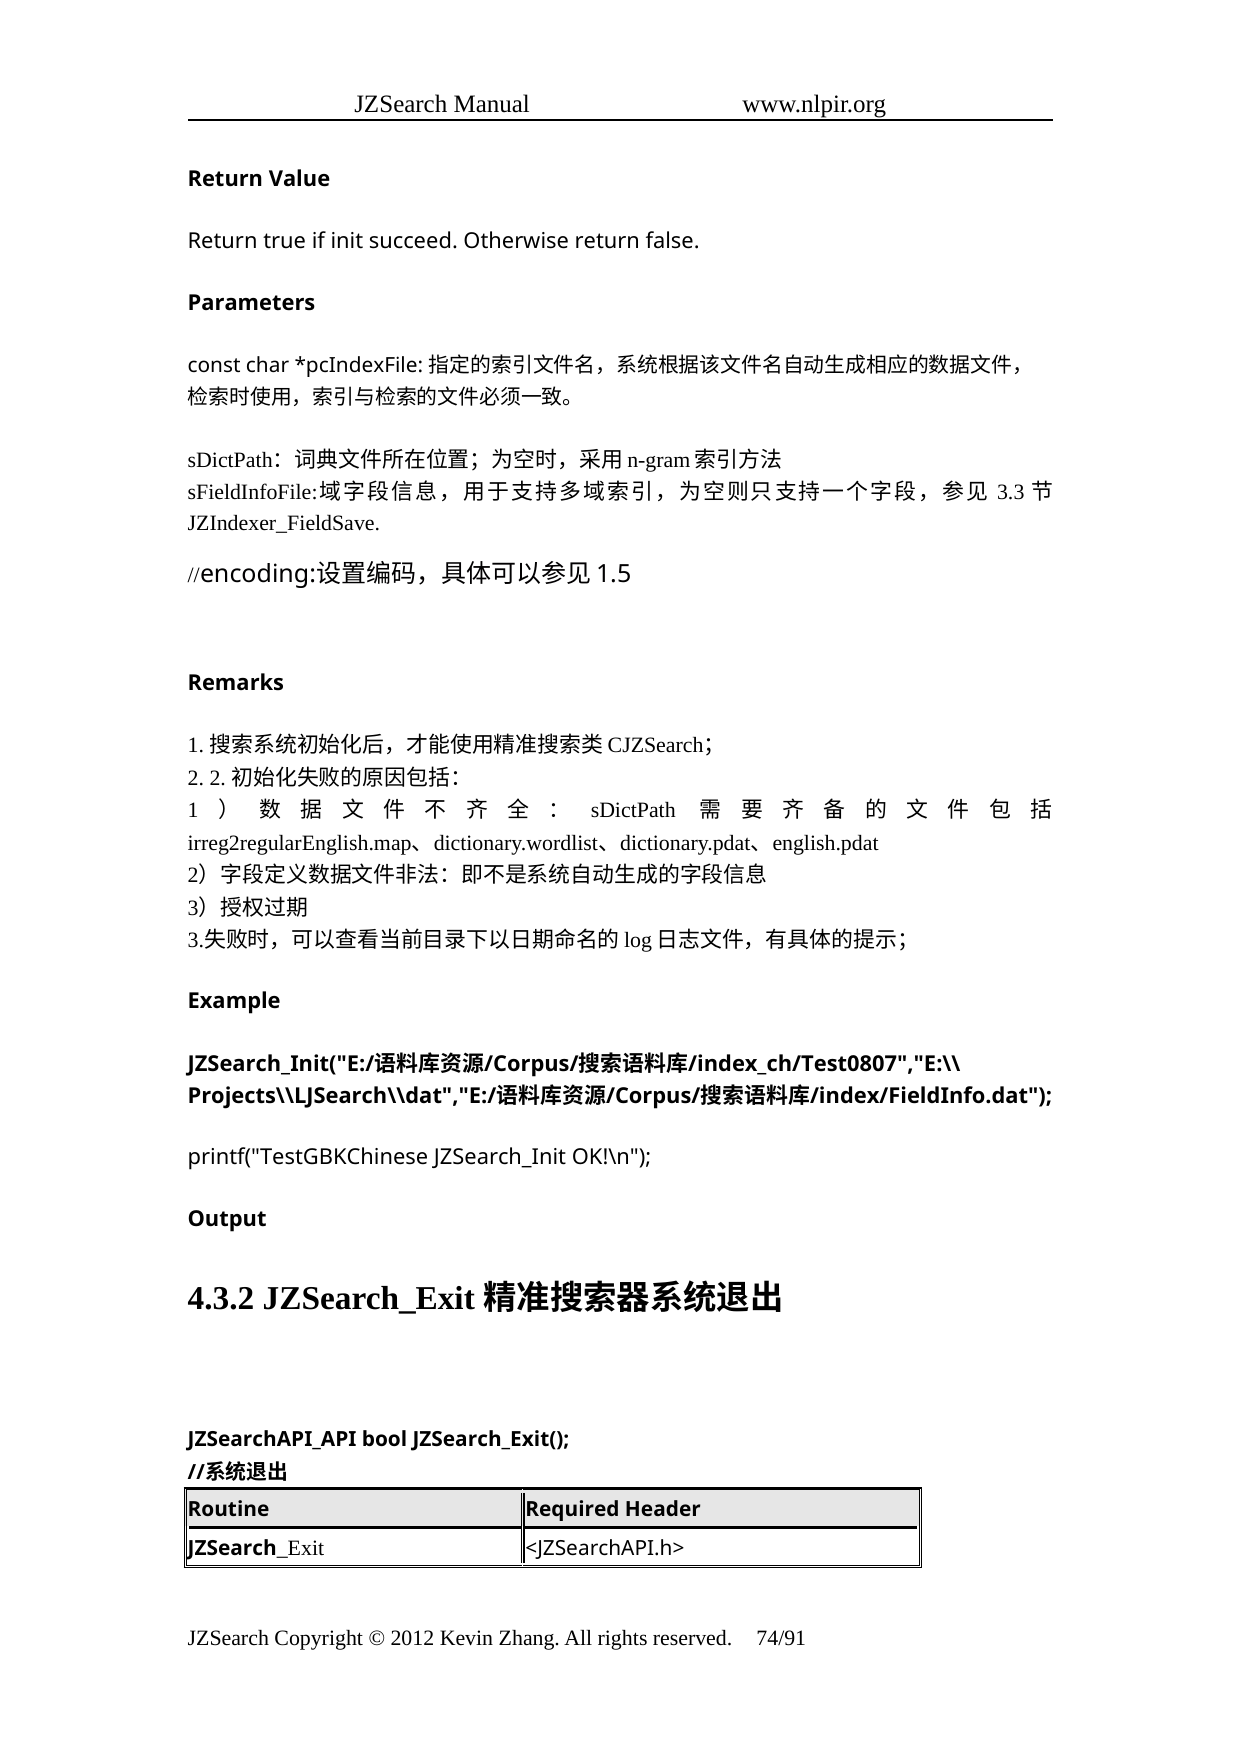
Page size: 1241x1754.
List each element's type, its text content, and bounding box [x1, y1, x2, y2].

text Return true if init succeed. Otherwise return false. [187, 224, 1053, 256]
text 2）字段定义数据文件非法：即不是系统自动生成的字段信息 [187, 857, 1053, 889]
text Remarks [187, 665, 1053, 698]
text 1）数据文件不齐全：sDictPath需要齐备的文件包括irreg2regularEnglish.map、dictionary.wordlist、dictionary.pdat、english.pdat [187, 792, 1053, 857]
list 搜索系统初始化后，才能使用精准搜索类CJZSearch； [187, 727, 1053, 759]
text 3.失败时，可以查看当前目录下以日期命名的log日志文件，有具体的提示； [187, 922, 1053, 954]
text 3）授权过期 [187, 889, 1053, 922]
text const char *pcIndexFile: 指定的索引文件名，系统根据该文件名自动生成相应的数据文件，检索时使用，索引与检索的文件必须一致。 [187, 347, 1053, 412]
table_cell JZSearch_Exit [187, 1526, 523, 1565]
table_cell <JZSearchAPI.h> [523, 1526, 919, 1565]
text Return Value [187, 162, 1053, 194]
text JZSearchAPI_API bool JZSearch_Exit(); [187, 1422, 1053, 1454]
text sDictPath：词典文件所在位置；为空时，采用n-gram索引方法 [187, 441, 1053, 474]
text //encoding:设置编码，具体可以参见1.5 [187, 539, 1053, 604]
list 2. 初始化失败的原因包括： [187, 759, 1053, 792]
text //系统退出 [187, 1454, 1053, 1487]
table_header Required Header [523, 1490, 919, 1526]
subtitle 4.3.2 JZSearch_Exit 精准搜索器系统退出 [187, 1263, 1053, 1328]
text Example [187, 984, 1053, 1016]
text sFieldInfoFile:域字段信息，用于支持多域索引，为空则只支持一个字段，参见3.3节JZIndexer_FieldSave. [187, 474, 1053, 539]
text JZSearch_Init("E:/语料库资源/Corpus/搜索语料库/index_ch/Test0807","E:\\Projects\\LJSearch\\dat","E:/语料库资源/Corpus/搜索语料库/index/FieldInfo.dat"); [187, 1045, 1053, 1110]
text Output [187, 1201, 1053, 1234]
text printf("TestGBKChinese JZSearch_Init OK!\n"); [187, 1139, 1053, 1172]
text Parameters [187, 285, 1053, 318]
table_header Routine [187, 1489, 523, 1526]
